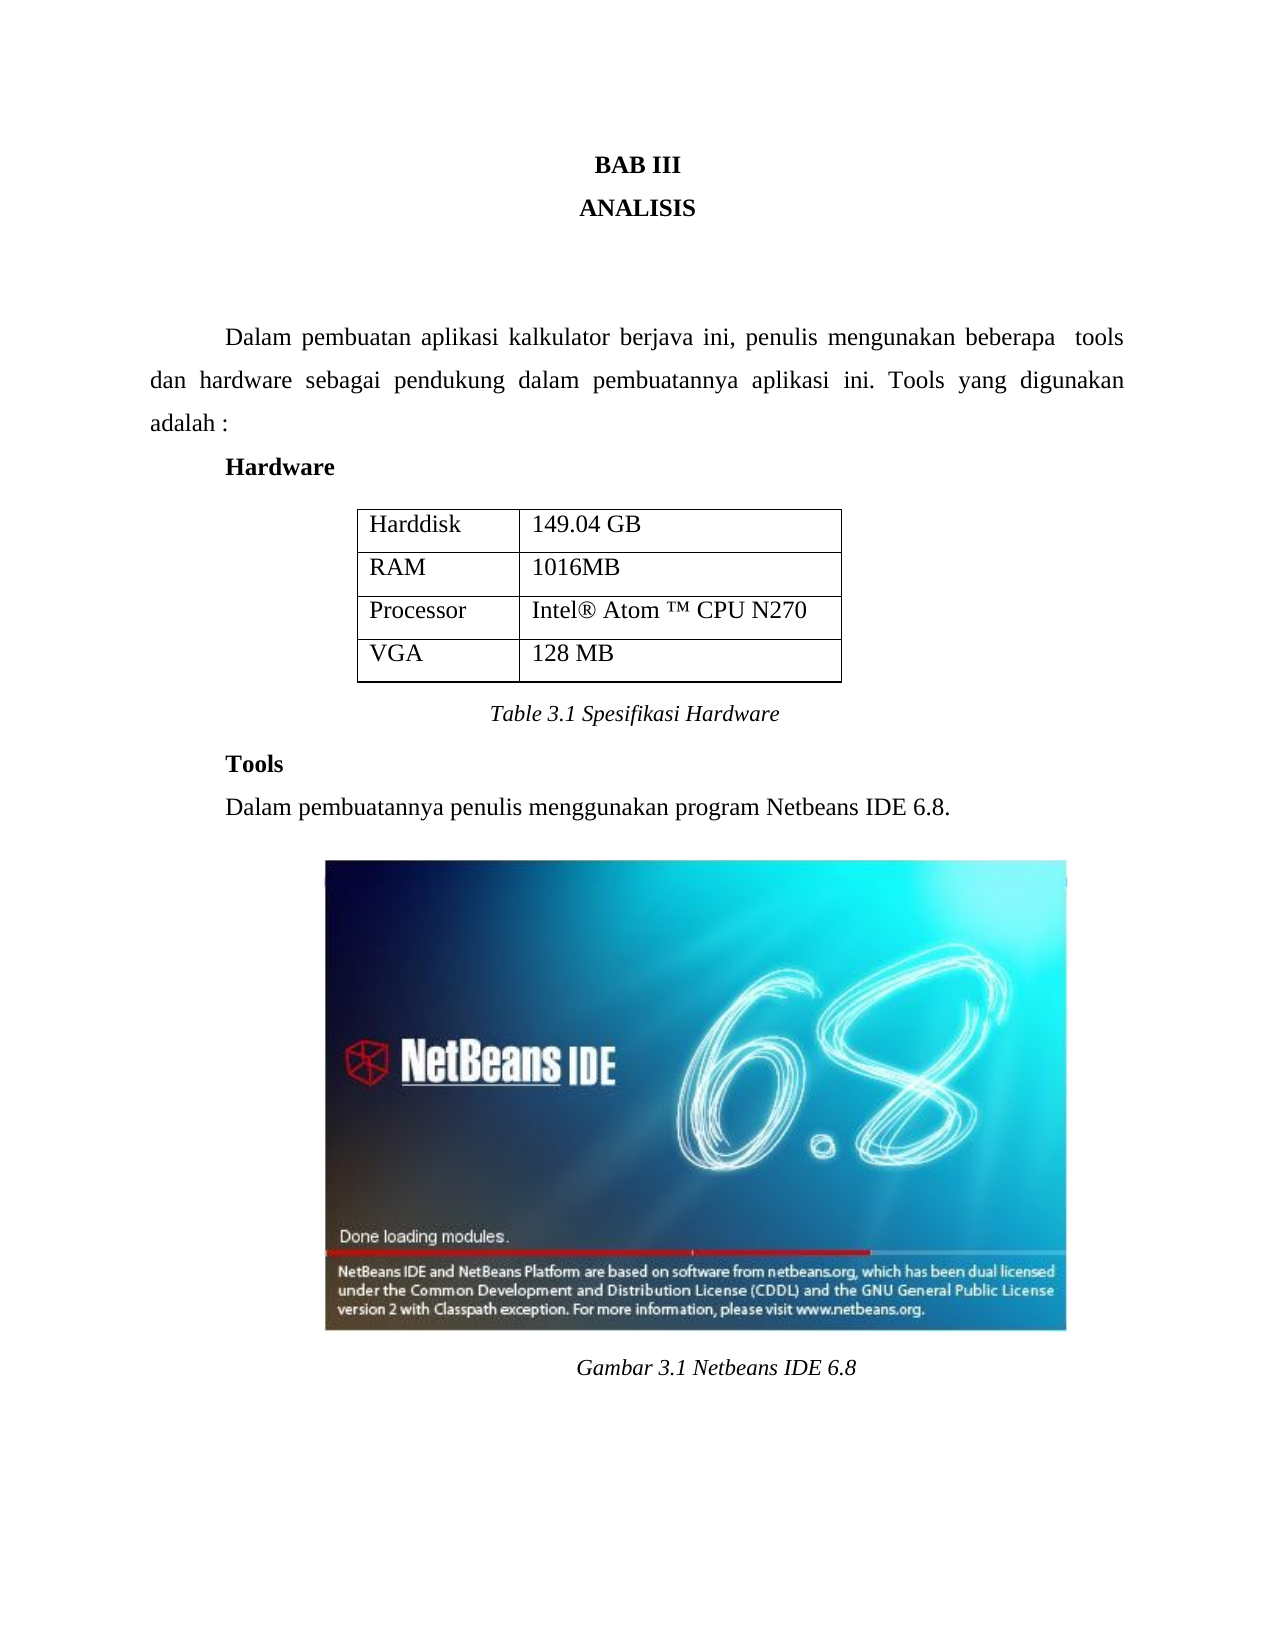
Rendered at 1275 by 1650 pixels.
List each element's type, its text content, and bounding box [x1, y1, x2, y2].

table_cell RAM [358, 553, 519, 596]
text Dalam pembuatannya penulis menggunakan program Netbeans IDE 6.8. [225, 792, 1150, 821]
table_header 149.04 GB [520, 510, 841, 552]
table_cell Intel® Atom ™ CPU N270 [520, 597, 841, 638]
table_cell VGA [358, 640, 519, 681]
subtitle Hardware [225, 452, 1150, 481]
table_cell 128 MB [520, 640, 841, 681]
table_cell Processor [358, 597, 519, 638]
table_cell 1016MB [520, 553, 841, 596]
text Tools [225, 749, 287, 778]
text Table 3.1 Spesifikasi Hardware [489, 699, 1150, 726]
table_header Harddisk [358, 510, 519, 552]
text Gambar 3.1 Netbeans IDE 6.8 [576, 878, 1150, 1380]
subtitle BAB III ANALISIS [579, 150, 696, 222]
text Dalam pembuatan aplikasi kalkulator berjava ini, penulis mengunakan beberapa tools dan hardware sebagai pendukung dalam pembuatannya aplikasi ini. Tools yang digunakan adalah : [150, 322, 1124, 437]
picture [324, 860, 1068, 1332]
